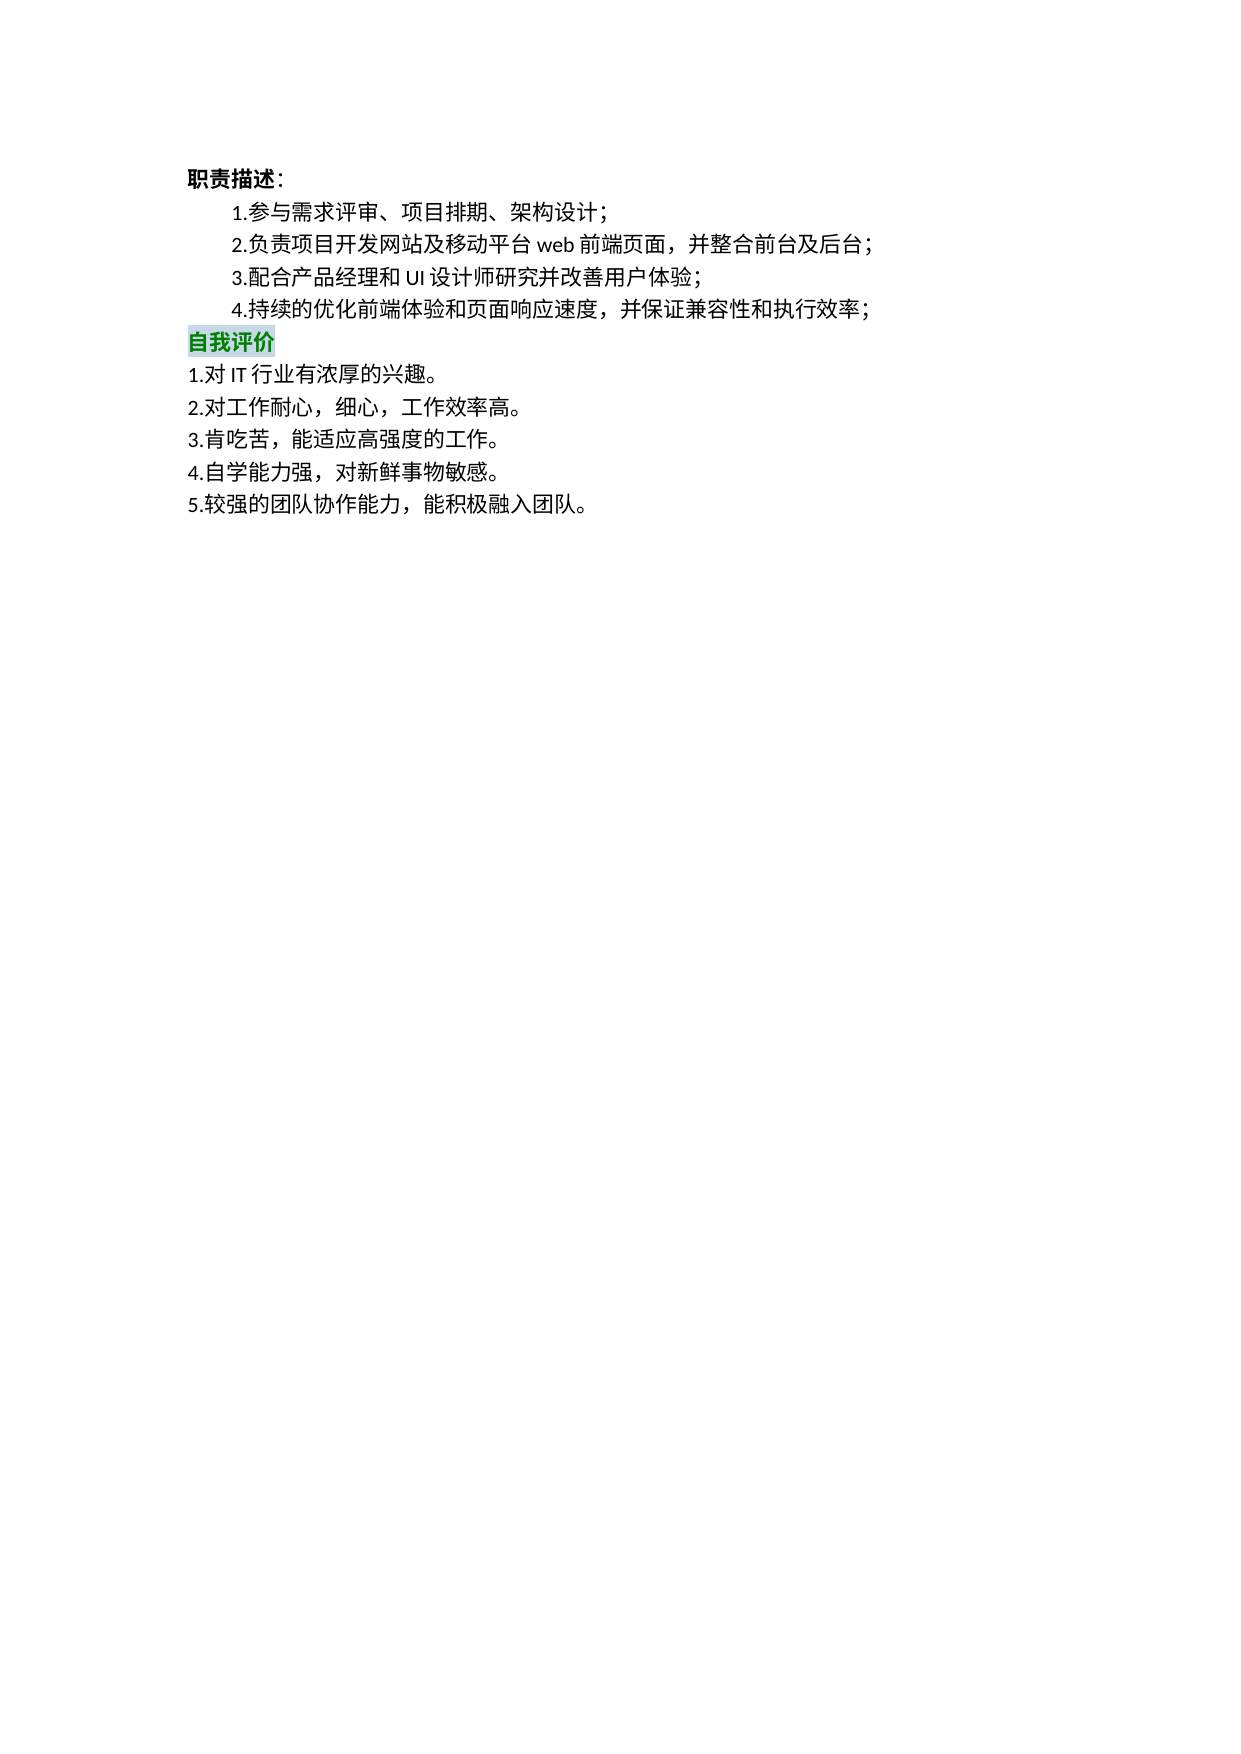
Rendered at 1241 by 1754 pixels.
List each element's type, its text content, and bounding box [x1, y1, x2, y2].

list 持续的优化前端体验和页面响应速度，并保证兼容性和执行效率； [187, 292, 1053, 324]
text 自我评价 [187, 324, 1053, 357]
list 参与需求评审、项目排期、架构设计； [187, 194, 1053, 227]
list 配合产品经理和UI设计师研究并改善用户体验； [187, 259, 1053, 292]
text 2.对工作耐心，细心，工作效率高。 [187, 389, 1053, 422]
text 5.较强的团队协作能力，能积极融入团队。 [187, 487, 1053, 519]
list 负责项目开发网站及移动平台web前端页面，并整合前台及后台； [187, 227, 1053, 259]
text 4.自学能力强，对新鲜事物敏感。 [187, 454, 1053, 487]
text 3.肯吃苦，能适应高强度的工作。 [187, 422, 1053, 454]
text 1.对IT行业有浓厚的兴趣。 [187, 357, 1053, 389]
text 职责描述： [187, 162, 1053, 194]
